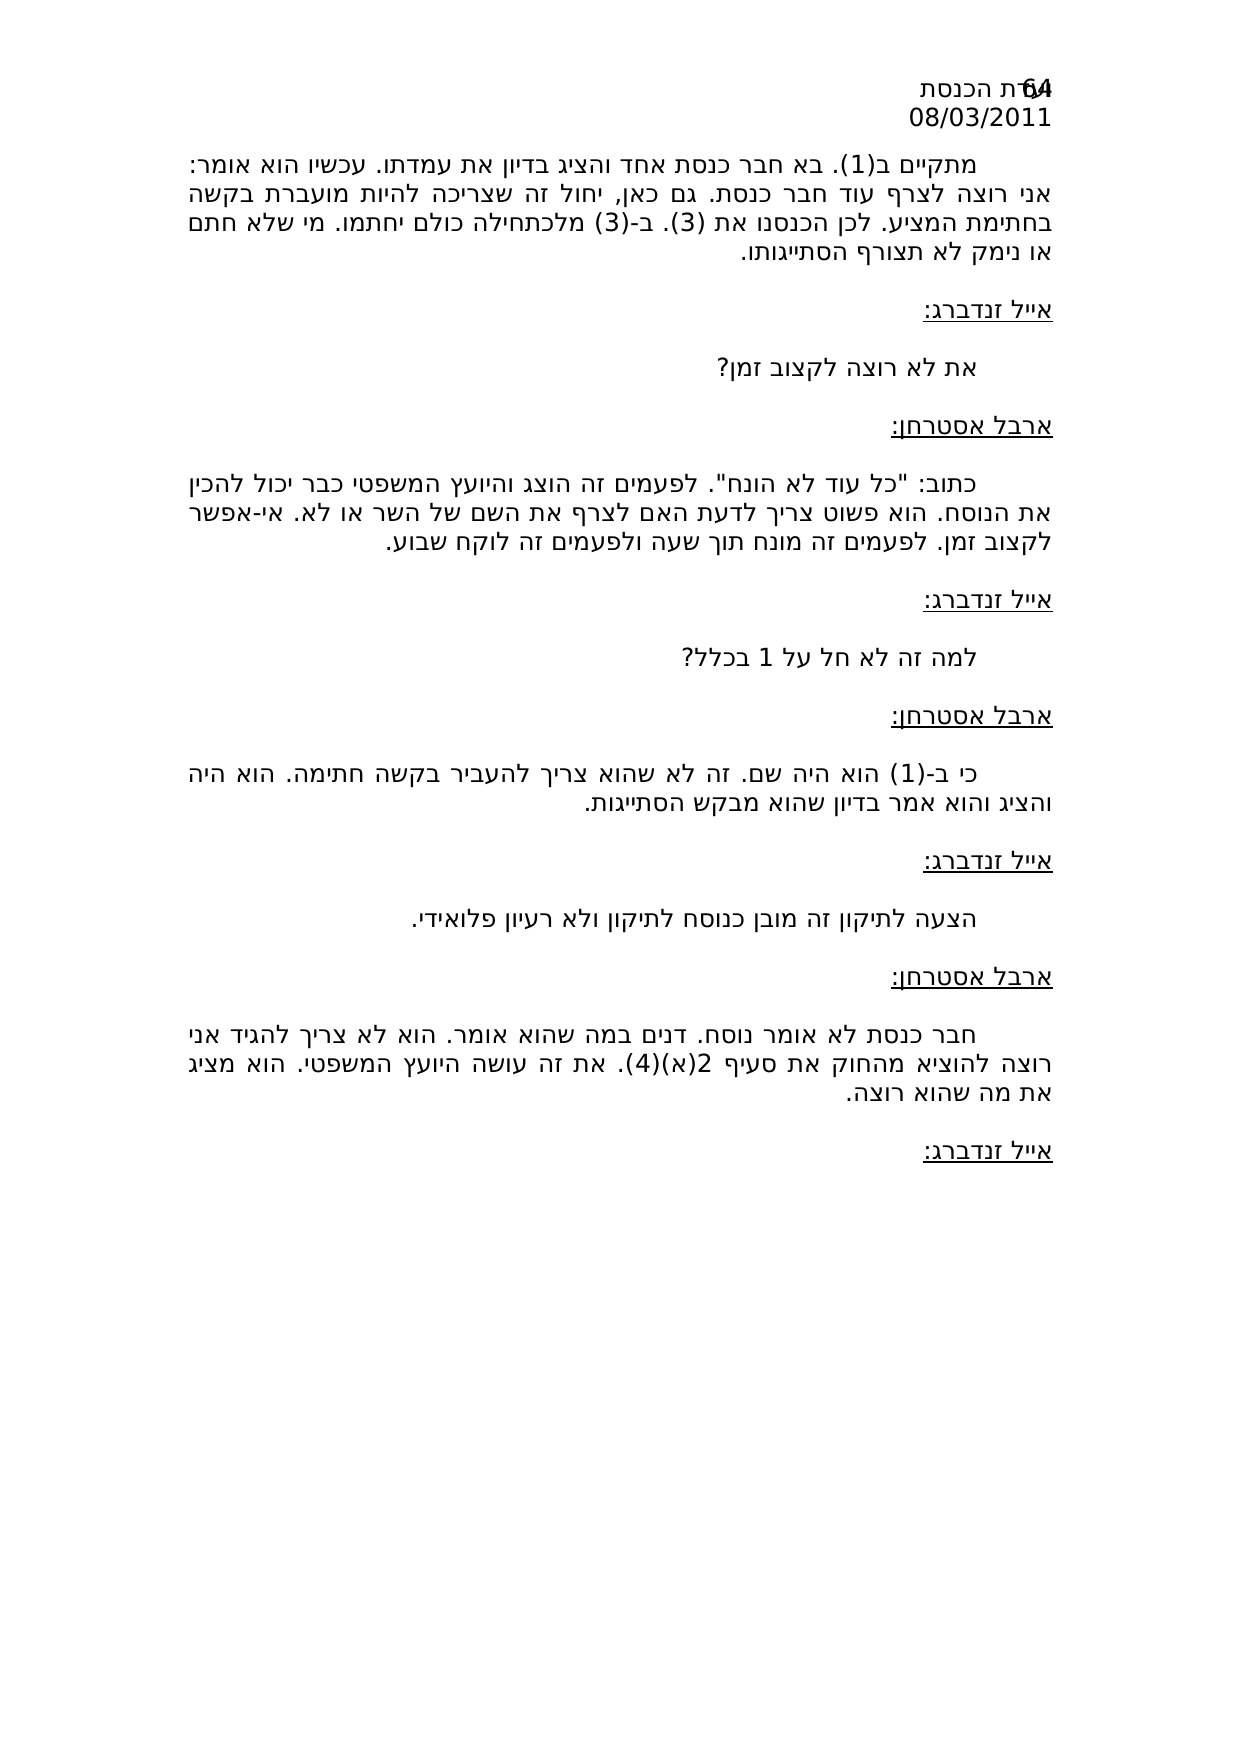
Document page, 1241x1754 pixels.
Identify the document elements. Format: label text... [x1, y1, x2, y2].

text הצעה לתיקון זה מובן כנוסח לתיקון ולא רעיון פלואידי. [187, 904, 1053, 933]
text כתוב: "כל עוד לא הונח". לפעמים זה הוצג והיועץ המשפטי כבר יכול להכין את הנוסח. הוא פשוט צריך לדעת האם לצרף את השם של השר או לא. אי-אפשר לקצוב זמן. לפעמים זה מונח תוך שעה ולפעמים זה לוקח שבוע. [187, 469, 1053, 557]
text את לא רוצה לקצוב זמן? [187, 353, 1053, 382]
text ארבל אסטרחן: [187, 962, 1053, 991]
text אייל זנדברג: [187, 846, 1053, 875]
text אייל זנדברג: [187, 1136, 1053, 1165]
text למה זה לא חל על 1 בכלל? [187, 643, 1053, 672]
text מתקיים ב(1). בא חבר כנסת אחד והציג בדיון את עמדתו. עכשיו הוא אומר: אני רוצה לצרף עוד חבר כנסת. גם כאן, יחול זה שצריכה להיות מועברת בקשה בחתימת המציע. לכן הכנסנו את (3). ב-(3) מלכתחילה כולם יחתמו. מי שלא חתם או נימק לא תצורף הסתייגותו. [187, 150, 1053, 267]
text אייל זנדברג: [187, 585, 1053, 614]
text ארבל אסטרחן: [187, 411, 1053, 440]
text ארבל אסטרחן: [187, 701, 1053, 730]
text חבר כנסת לא אומר נוסח. דנים במה שהוא אומר. הוא לא צריך להגיד אני רוצה להוציא מהחוק את סעיף 2(א)(4). את זה עושה היועץ המשפטי. הוא מציג את מה שהוא רוצה. [187, 1020, 1053, 1107]
text כי ב-(1) הוא היה שם. זה לא שהוא צריך להעביר בקשה חתימה. הוא היה והציג והוא אמר בדיון שהוא מבקש הסתייגות. [187, 759, 1053, 817]
text אייל זנדברג: [187, 295, 1053, 324]
